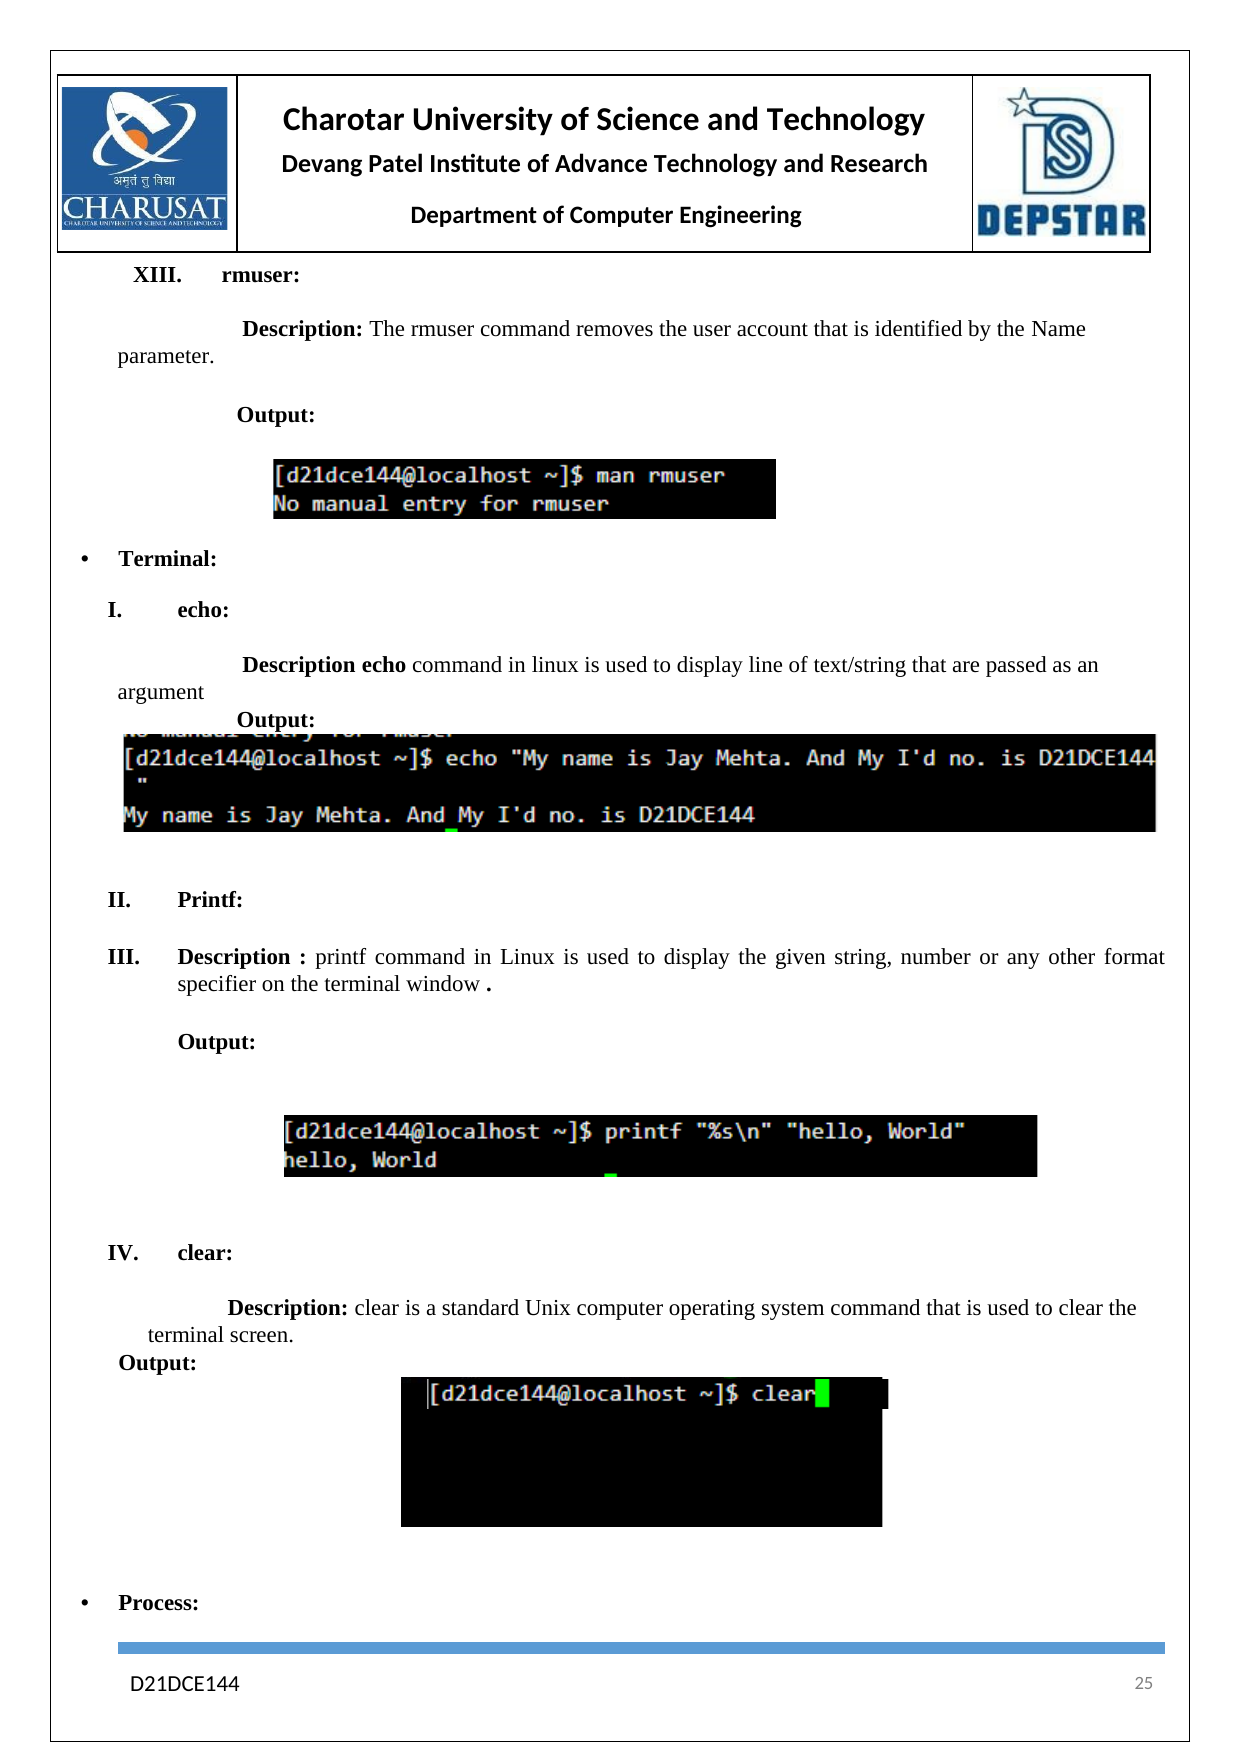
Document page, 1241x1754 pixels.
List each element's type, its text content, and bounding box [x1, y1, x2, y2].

text Output: [177, 1028, 1167, 1054]
picture [977, 87, 1147, 237]
picture [272, 459, 776, 519]
picture [284, 1115, 1038, 1177]
picture [61, 87, 228, 230]
text Description: The rmuser command removes the user account that is identified by the Name parameter. [116, 315, 1152, 369]
list Printf: [107, 886, 531, 912]
text Output: [116, 401, 531, 427]
list Process: [81, 1589, 531, 1615]
text Output: [116, 706, 531, 733]
list rmuser: [133, 261, 531, 287]
list echo: [107, 596, 531, 623]
text Output: [118, 1349, 936, 1376]
list Description : printf command in Linux is used to display the given string, number or any other format specifier on the terminal window . [107, 943, 1167, 997]
list Terminal: [81, 545, 531, 571]
picture [401, 1377, 889, 1527]
text Description echo command in linux is used to display line of text/string that are passed as an argument [116, 651, 1167, 704]
picture [123, 734, 1159, 832]
text Description: clear is a standard Unix computer operating system command that is used to clear the terminal screen. [102, 1294, 1152, 1347]
list clear: [107, 1239, 531, 1266]
